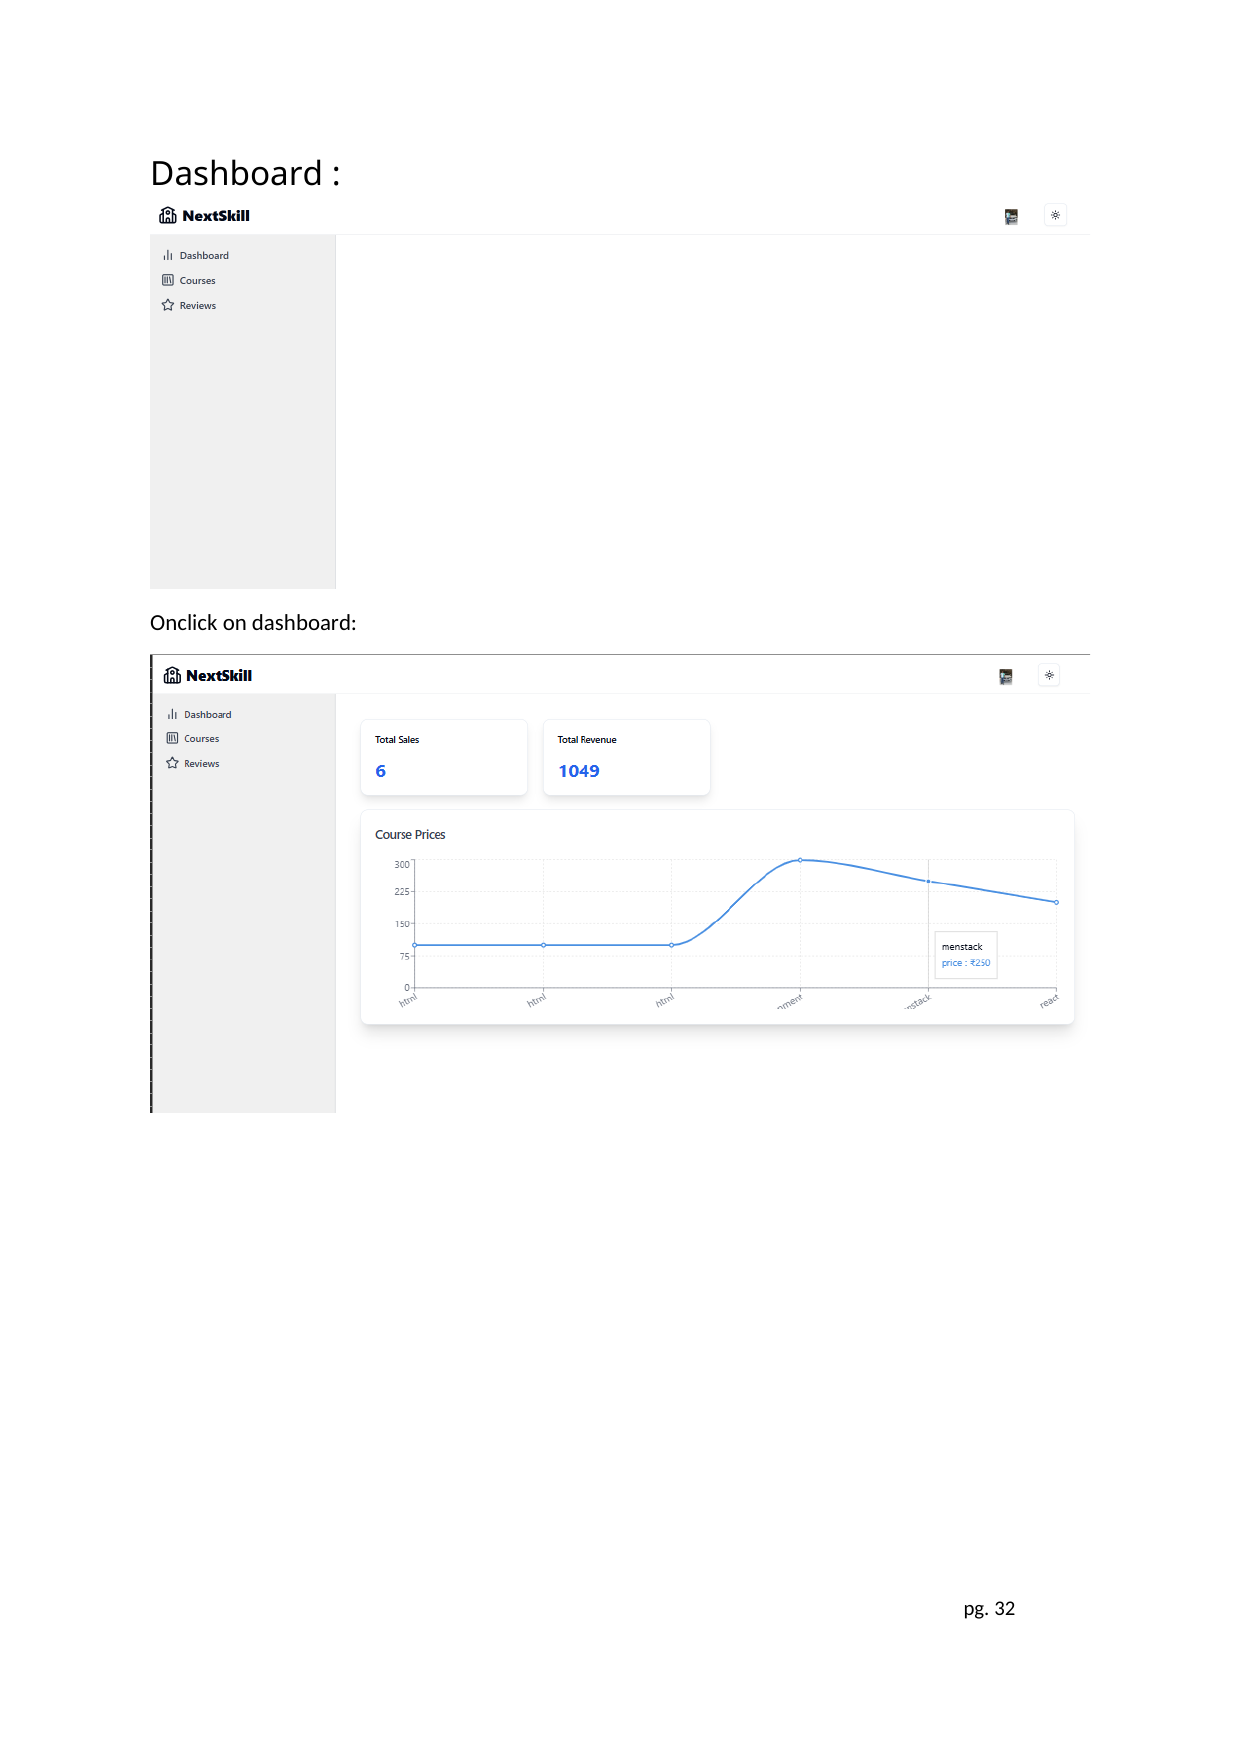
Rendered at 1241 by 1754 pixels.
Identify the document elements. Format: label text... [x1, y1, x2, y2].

picture [150, 197, 1091, 589]
text Onclick on dashboard: [150, 608, 1090, 636]
picture [150, 654, 1091, 1113]
text Dashboard : [150, 150, 1090, 197]
